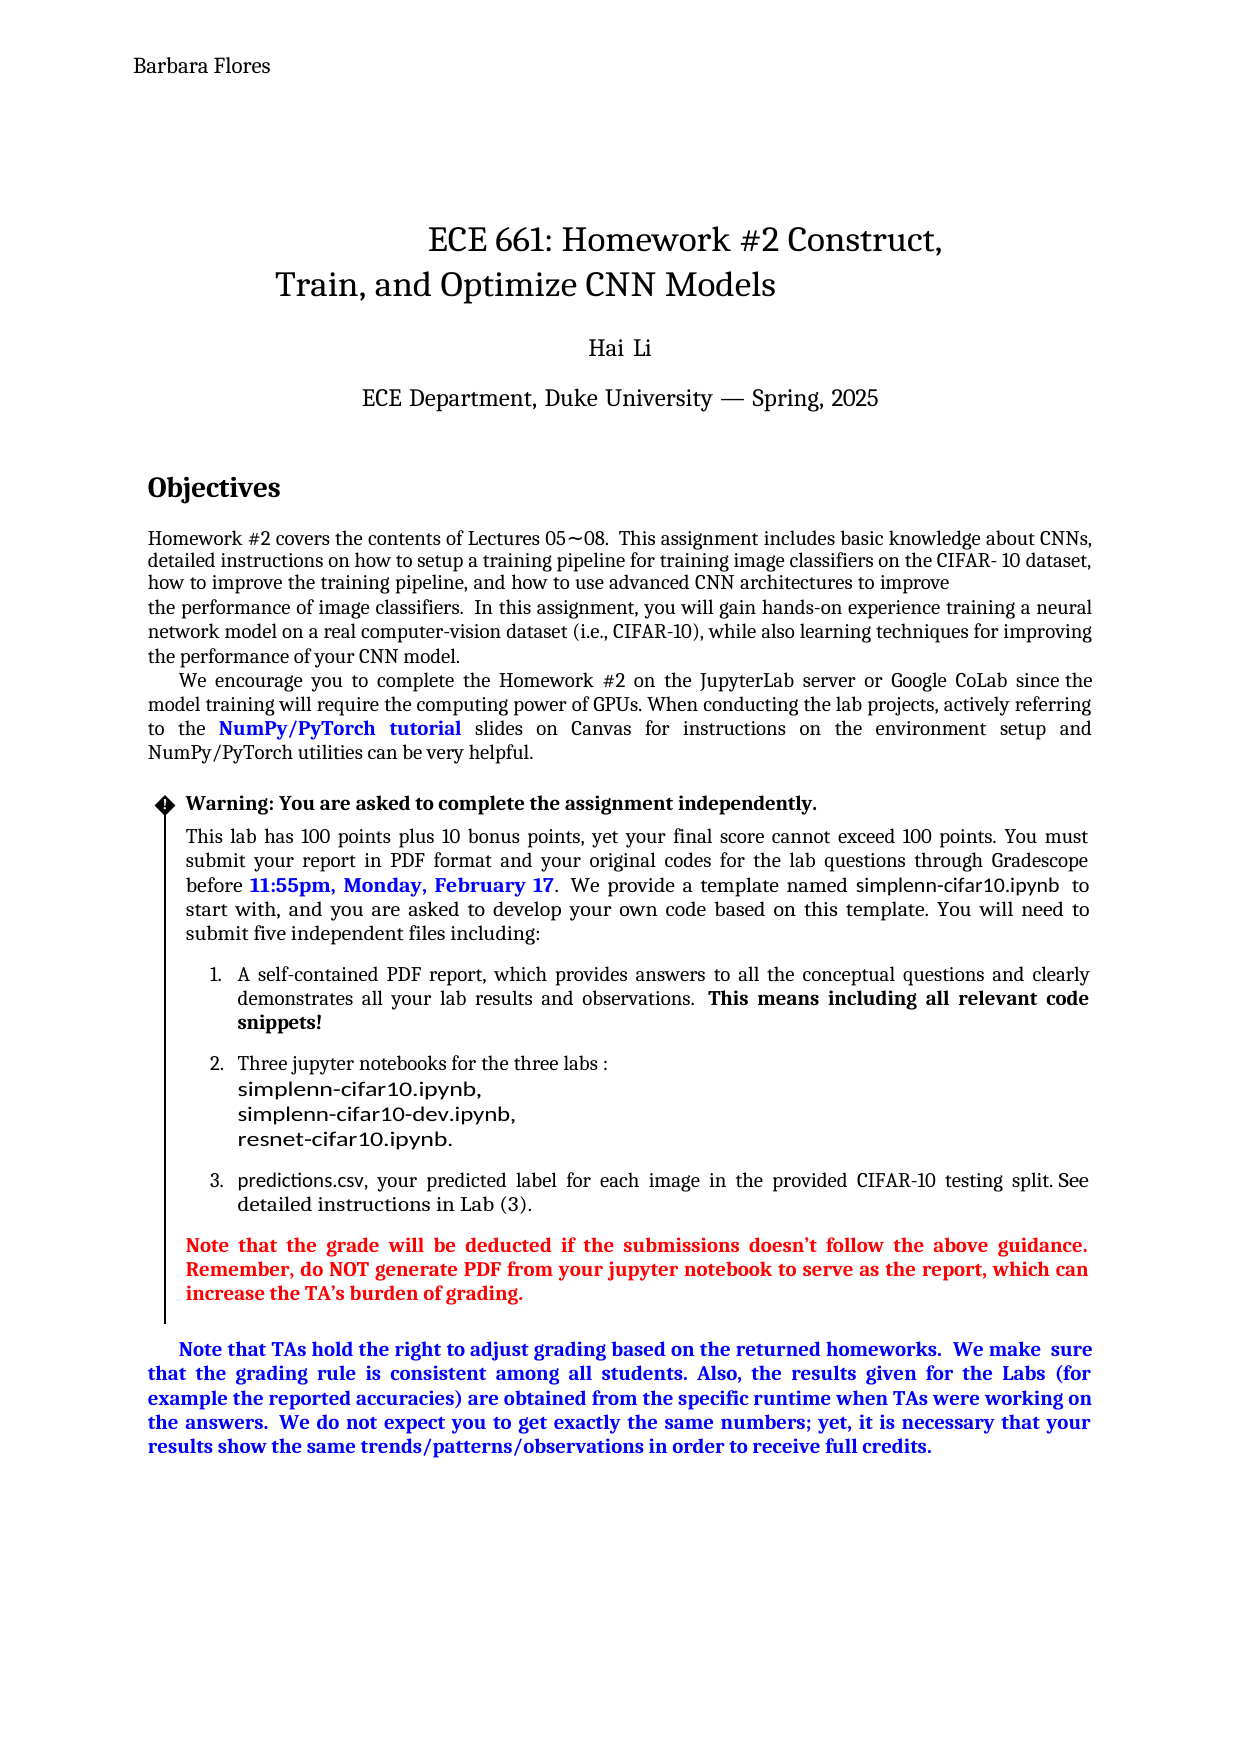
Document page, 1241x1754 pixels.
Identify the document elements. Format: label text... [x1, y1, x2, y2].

list predictions.csv, your predicted label for each image in the provided CIFAR-10 testing split. See detailed instructions in Lab (3). [210, 1168, 1089, 1216]
text Hai Li [133, 334, 1108, 363]
text the performance of image classifiers. In this assignment, you will gain hands-on experience training a neural network model on a real computer-vision dataset (i.e., CIFAR-10), while also learning techniques for improving the performance of your CNN model. [148, 596, 1093, 668]
list Three jupyter notebooks for the three labs : [210, 1051, 1122, 1075]
text ECE Department, Duke University — Spring, 2025 [133, 383, 1108, 412]
text This lab has 100 points plus 10 bonus points, yet your final score cannot exceed 100 points. You must submit your report in PDF format and your original codes for the lab questions through Gradescope before 11:55pm, Monday, February 17. We provide a template named simplenn-cifar10.ipynb to start with, and you are asked to develop your own code based on this template. You will need to submit five independent files including: [186, 824, 1089, 946]
title ECE 661: Homework #2 Construct, Train, and Optimize CNN Models [275, 220, 969, 306]
text Note that the grade will be deducted if the submissions doesn’t follow the above guidance. Remember, do NOT generate PDF from your jupyter notebook to serve as the report, which can increase the TA’s burden of grading. [186, 1233, 1089, 1306]
subtitle Warning: You are asked to complete the assignment independently. [186, 792, 1122, 816]
text Homework #2 covers the contents of Lectures 05∼08. This assignment includes basic knowledge about CNNs, detailed instructions on how to setup a training pipeline for training image classifiers on the CIFAR- 10 dataset, how to improve the training pipeline, and how to use advanced CNN architectures to improve [148, 524, 1093, 595]
subtitle Objectives [148, 471, 1122, 504]
list A self-contained PDF report, which provides answers to all the conceptual questions and clearly demonstrates all your lab results and observations. This means including all relevant code snippets! [210, 962, 1089, 1035]
text simplenn-cifar10.ipynb, simplenn-cifar10-dev.ipynb, resnet-cifar10.ipynb. [237, 1076, 527, 1151]
text We encourage you to complete the Homework #2 on the JupyterLab server or Google CoLab since the model training will require the computing power of GPUs. When conducting the lab projects, actively referring to the NumPy/PyTorch tutorial slides on Canvas for instructions on the environment setup and NumPy/PyTorch utilities can be very helpful. [148, 668, 1093, 765]
text Note that TAs hold the right to adjust grading based on the returned homeworks. We make sure that the grading rule is consistent among all students. Also, the results given for the Labs (for example the reported accuracies) are obtained from the specific runtime when TAs were working on the answers. We do not expect you to get exactly the same numbers; yet, it is necessary that your results show the same trends/patterns/observations in order to receive full credits. [148, 1338, 1093, 1458]
